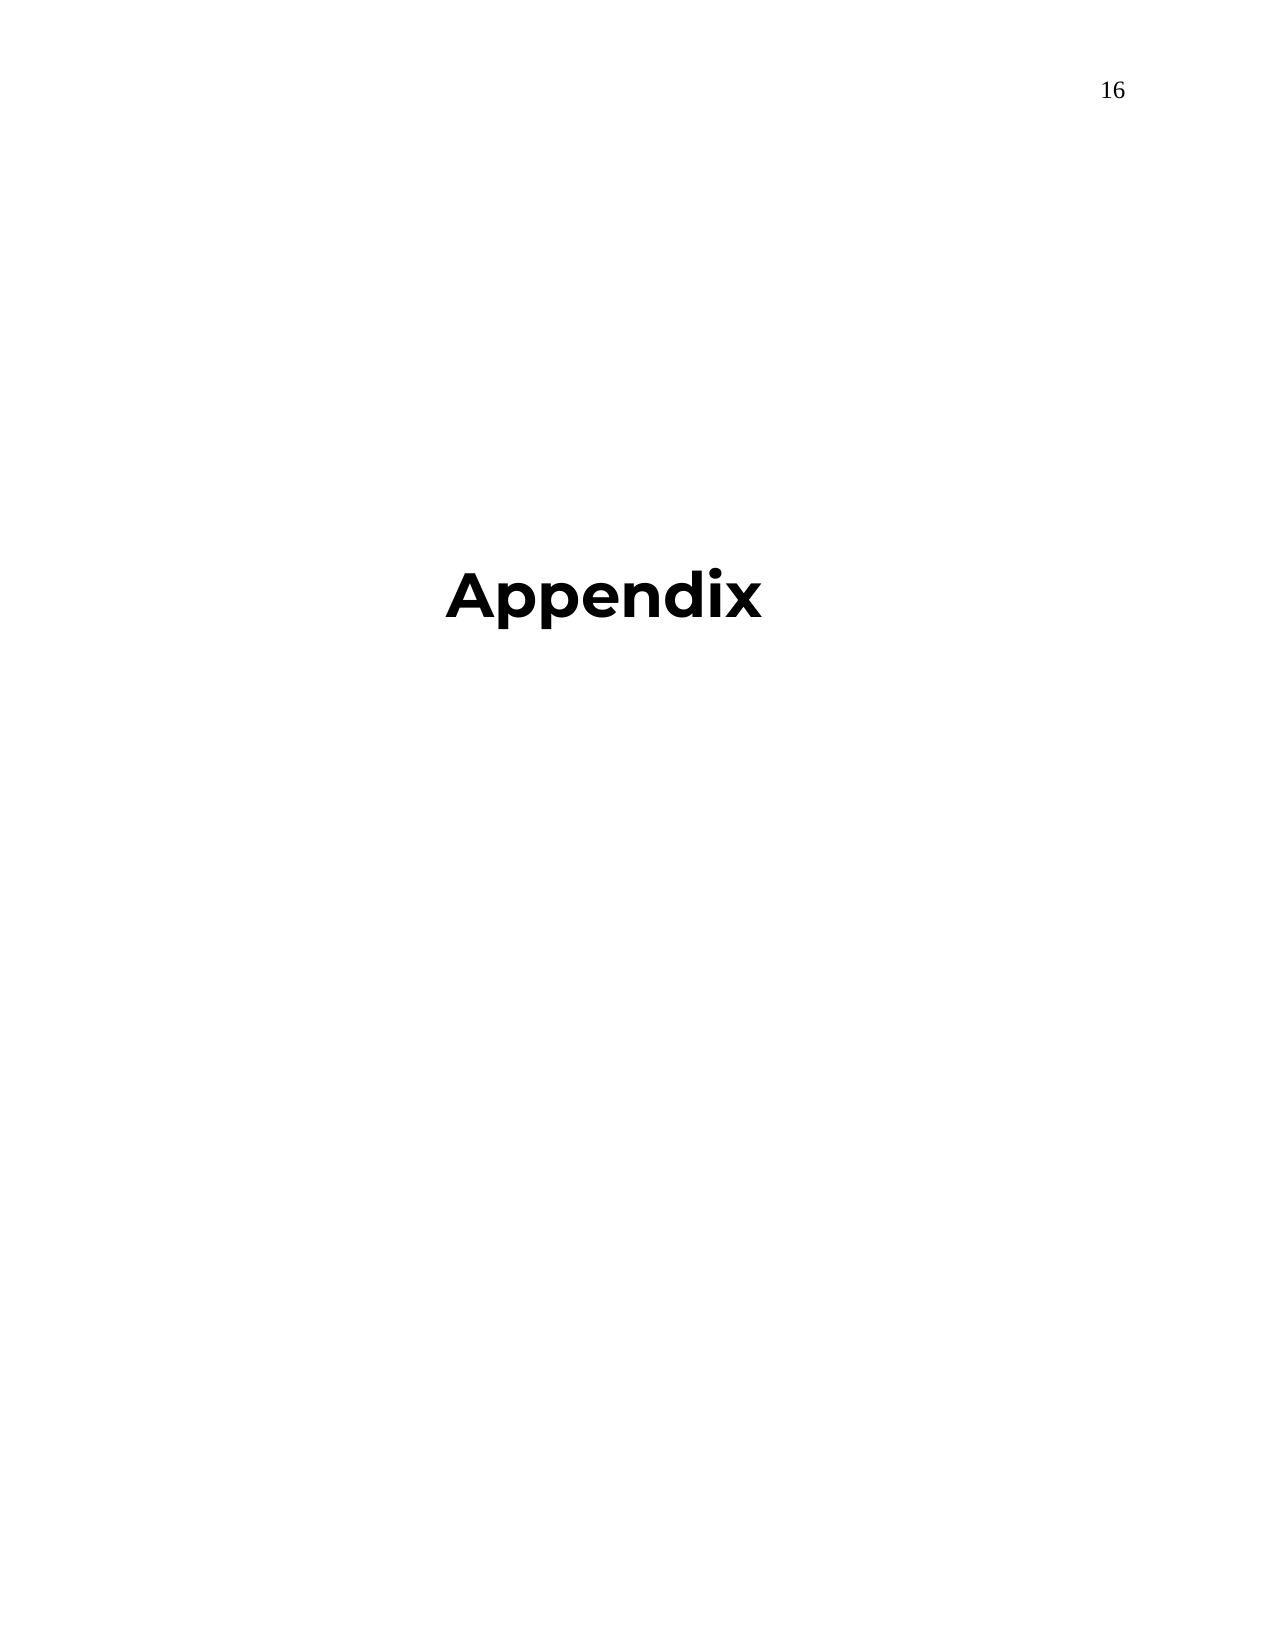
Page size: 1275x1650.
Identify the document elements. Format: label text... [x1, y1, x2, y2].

text Appendix [150, 557, 1059, 633]
